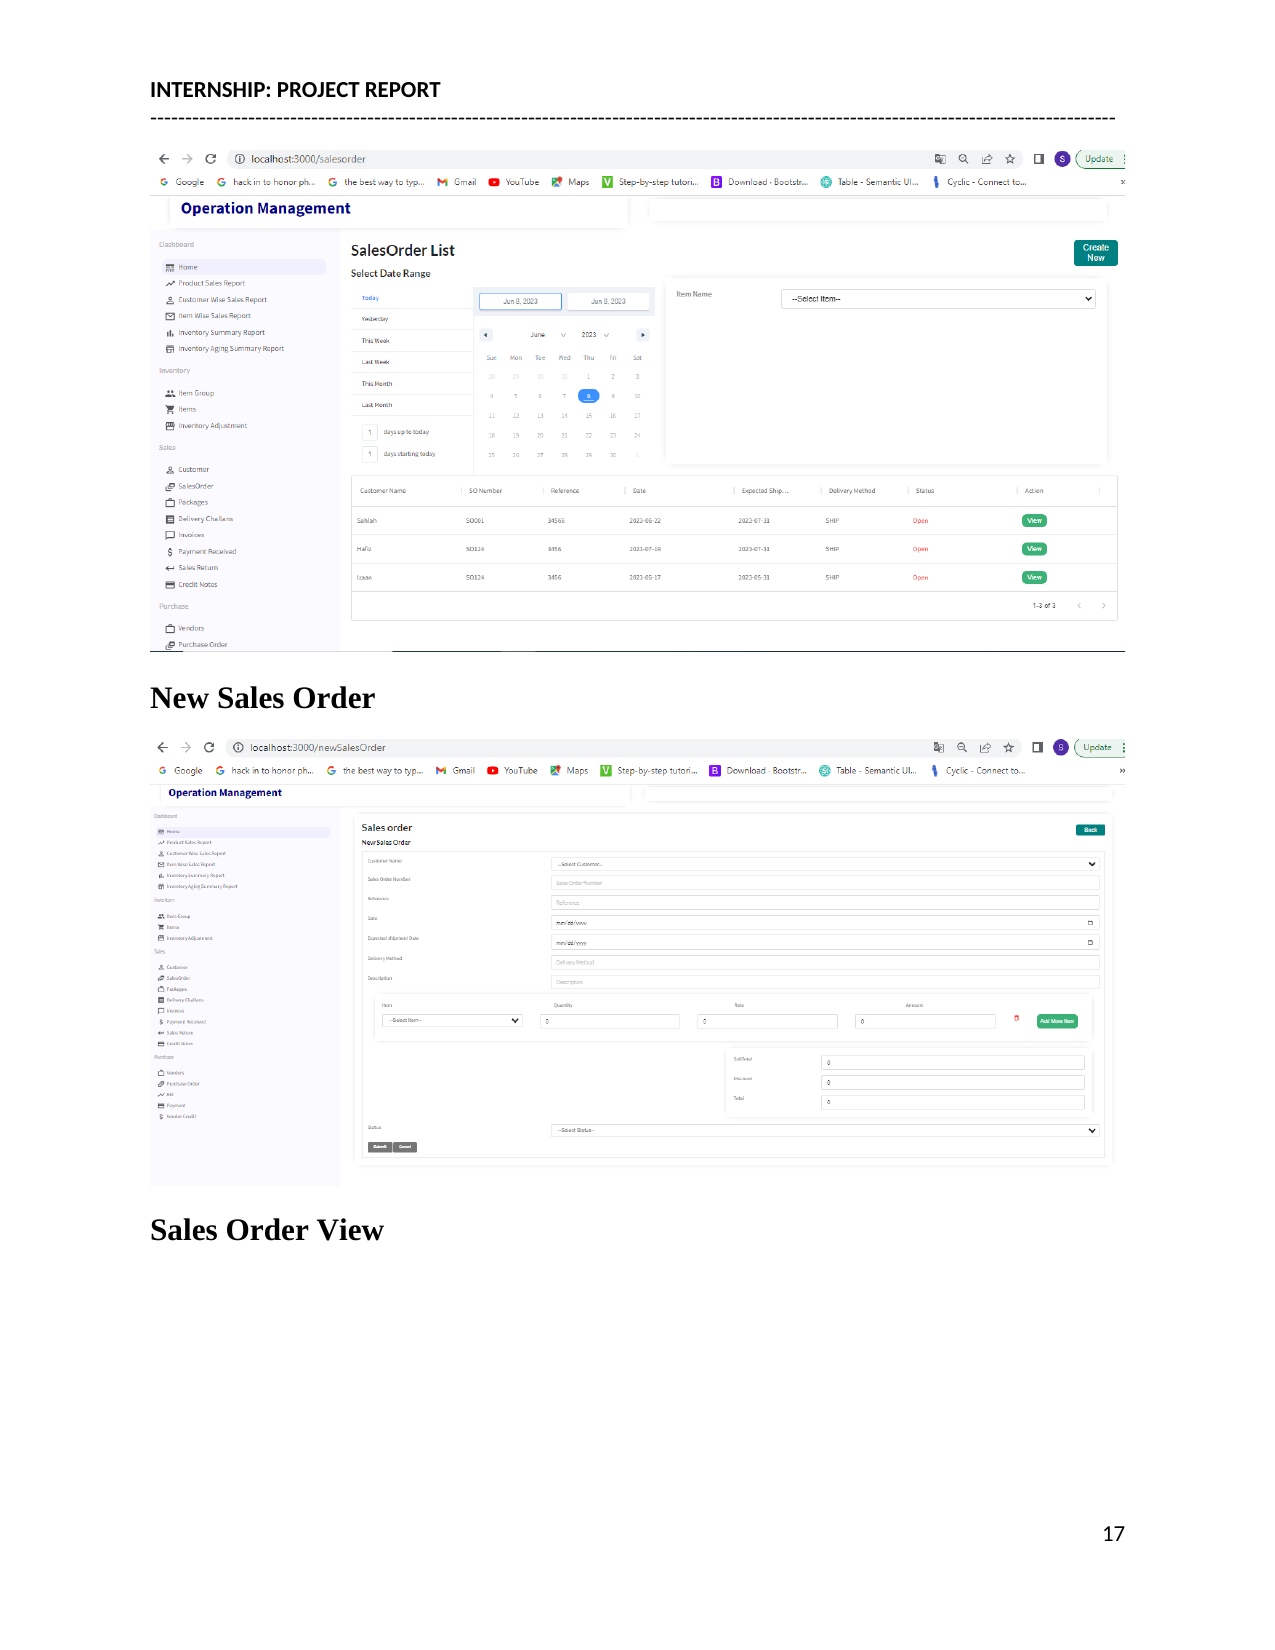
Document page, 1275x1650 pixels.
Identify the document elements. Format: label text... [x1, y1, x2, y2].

text New Sales Order [150, 679, 1125, 715]
picture [150, 739, 1125, 1187]
picture [150, 150, 1125, 652]
text Sales Order View [150, 1211, 1125, 1247]
